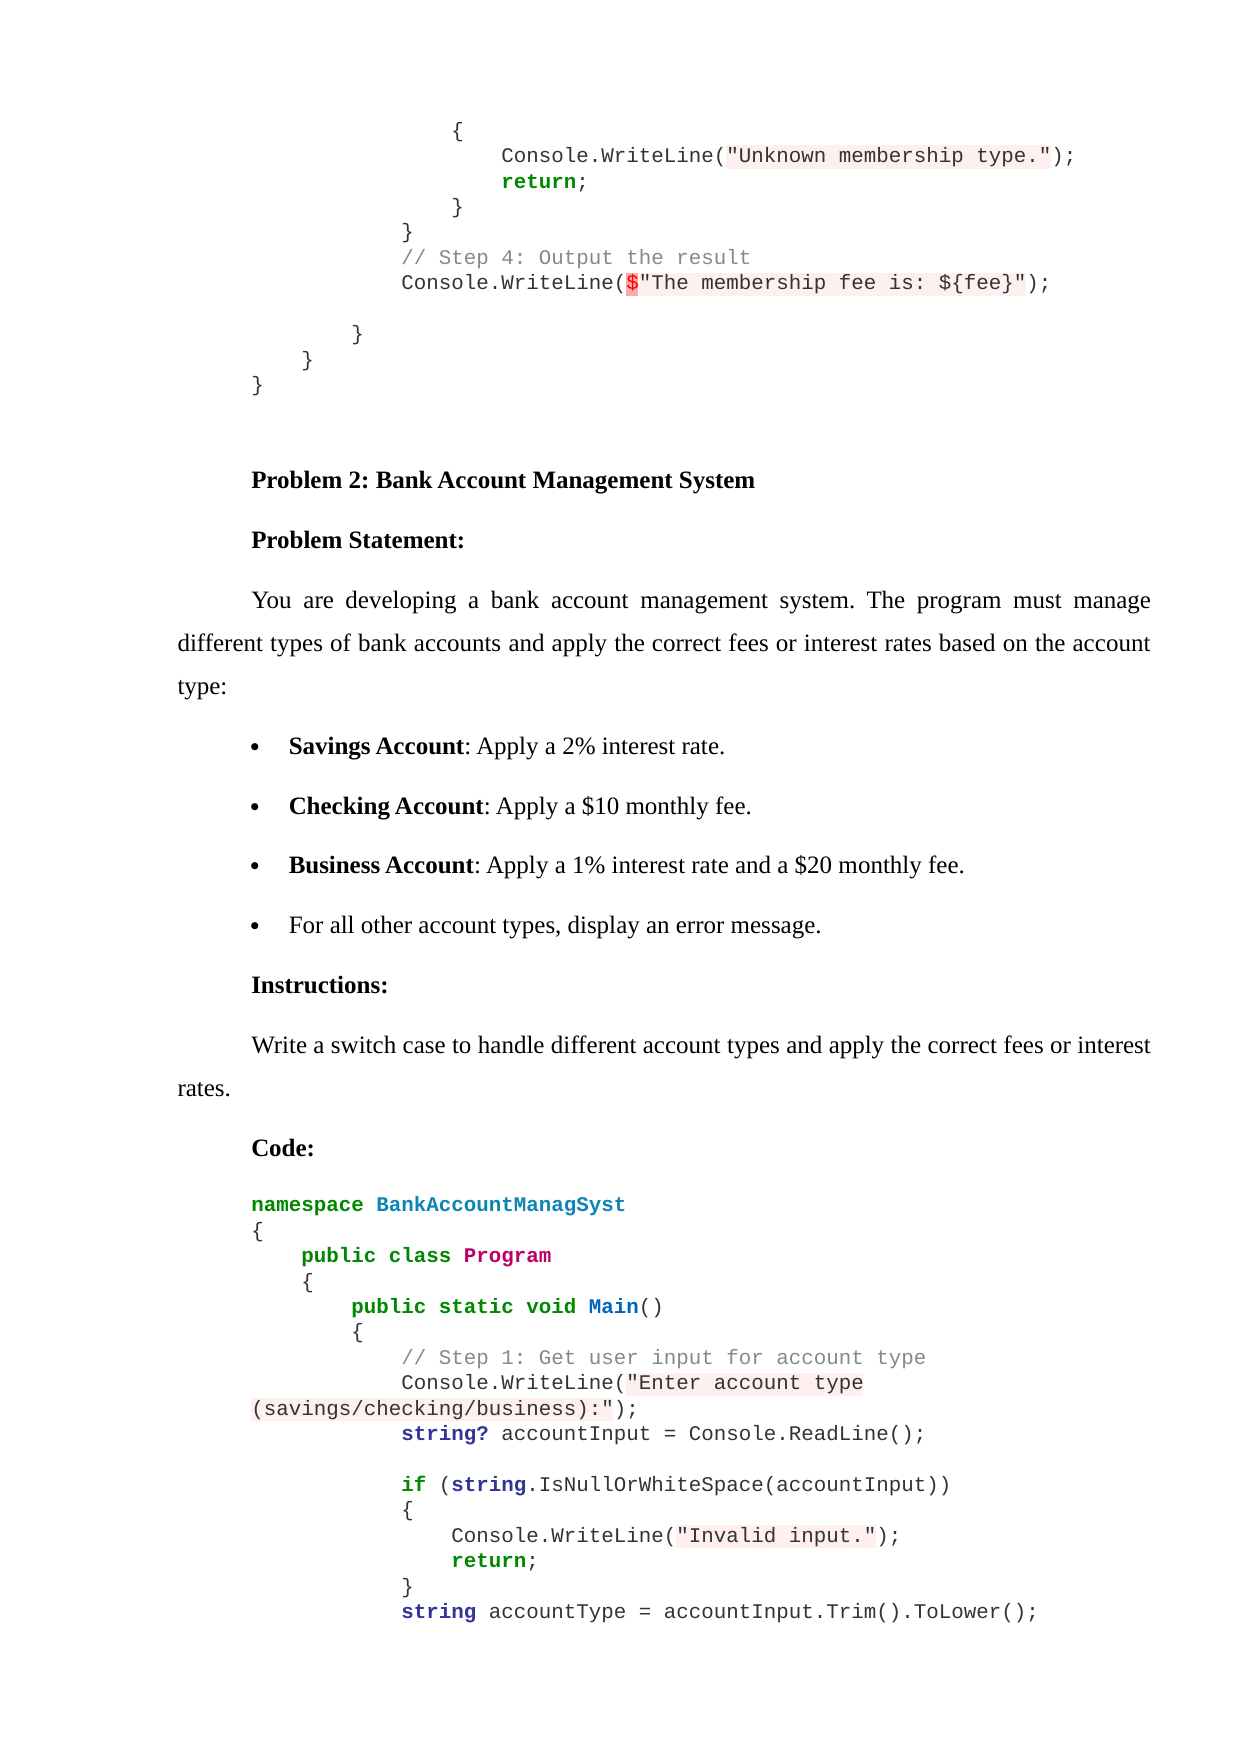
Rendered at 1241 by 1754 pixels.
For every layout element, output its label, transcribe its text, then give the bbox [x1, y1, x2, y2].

text string accountType = accountInput.Trim().ToLower(); [251, 1599, 1152, 1625]
text { [251, 1269, 1152, 1294]
text { [251, 1320, 1152, 1345]
text public class Program [251, 1243, 1152, 1269]
text public static void Main() [251, 1294, 1152, 1320]
text } [251, 220, 1152, 245]
text // Step 4: Output the result [251, 245, 1152, 271]
list For all other account types, display an error message. [251, 910, 1152, 939]
text { [251, 1218, 1152, 1243]
text Problem Statement: [177, 525, 1152, 554]
text Problem 2: Bank Account Management System [177, 465, 1152, 494]
text // Step 1: Get user input for account type [251, 1345, 1152, 1371]
text { [251, 1498, 1152, 1523]
list Savings Account: Apply a 2% interest rate. [251, 731, 1152, 760]
text return; [251, 169, 1152, 194]
list Business Account: Apply a 1% interest rate and a $20 monthly fee. [251, 851, 1152, 879]
text string? accountInput = Console.ReadLine(); [251, 1421, 1152, 1447]
text Write a switch case to handle different account types and apply the correct fees or interest rates. [177, 1030, 1152, 1102]
text Console.WriteLine("Invalid input."); [251, 1523, 1152, 1548]
text Instructions: [177, 970, 1152, 999]
text } [251, 194, 1152, 220]
text } [251, 1574, 1152, 1599]
list Checking Account: Apply a $10 monthly fee. [251, 791, 1152, 819]
text namespace BankAccountManagSyst [251, 1193, 1152, 1218]
text } [251, 321, 1152, 347]
text if (string.IsNullOrWhiteSpace(accountInput)) [251, 1472, 1152, 1498]
text Code: [177, 1133, 1152, 1162]
text You are developing a bank account management system. The program must manage different types of bank accounts and apply the correct fees or interest rates based on the account type: [177, 585, 1152, 700]
text return; [251, 1548, 1152, 1574]
text Console.WriteLine("Enter account type (savings/checking/business):"); [251, 1371, 1152, 1421]
text } [251, 347, 1152, 372]
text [251, 143, 1152, 169]
text Console.WriteLine($"The membership fee is: ${fee}"); [251, 271, 1152, 296]
text { [251, 118, 1152, 143]
text } [251, 372, 1152, 398]
